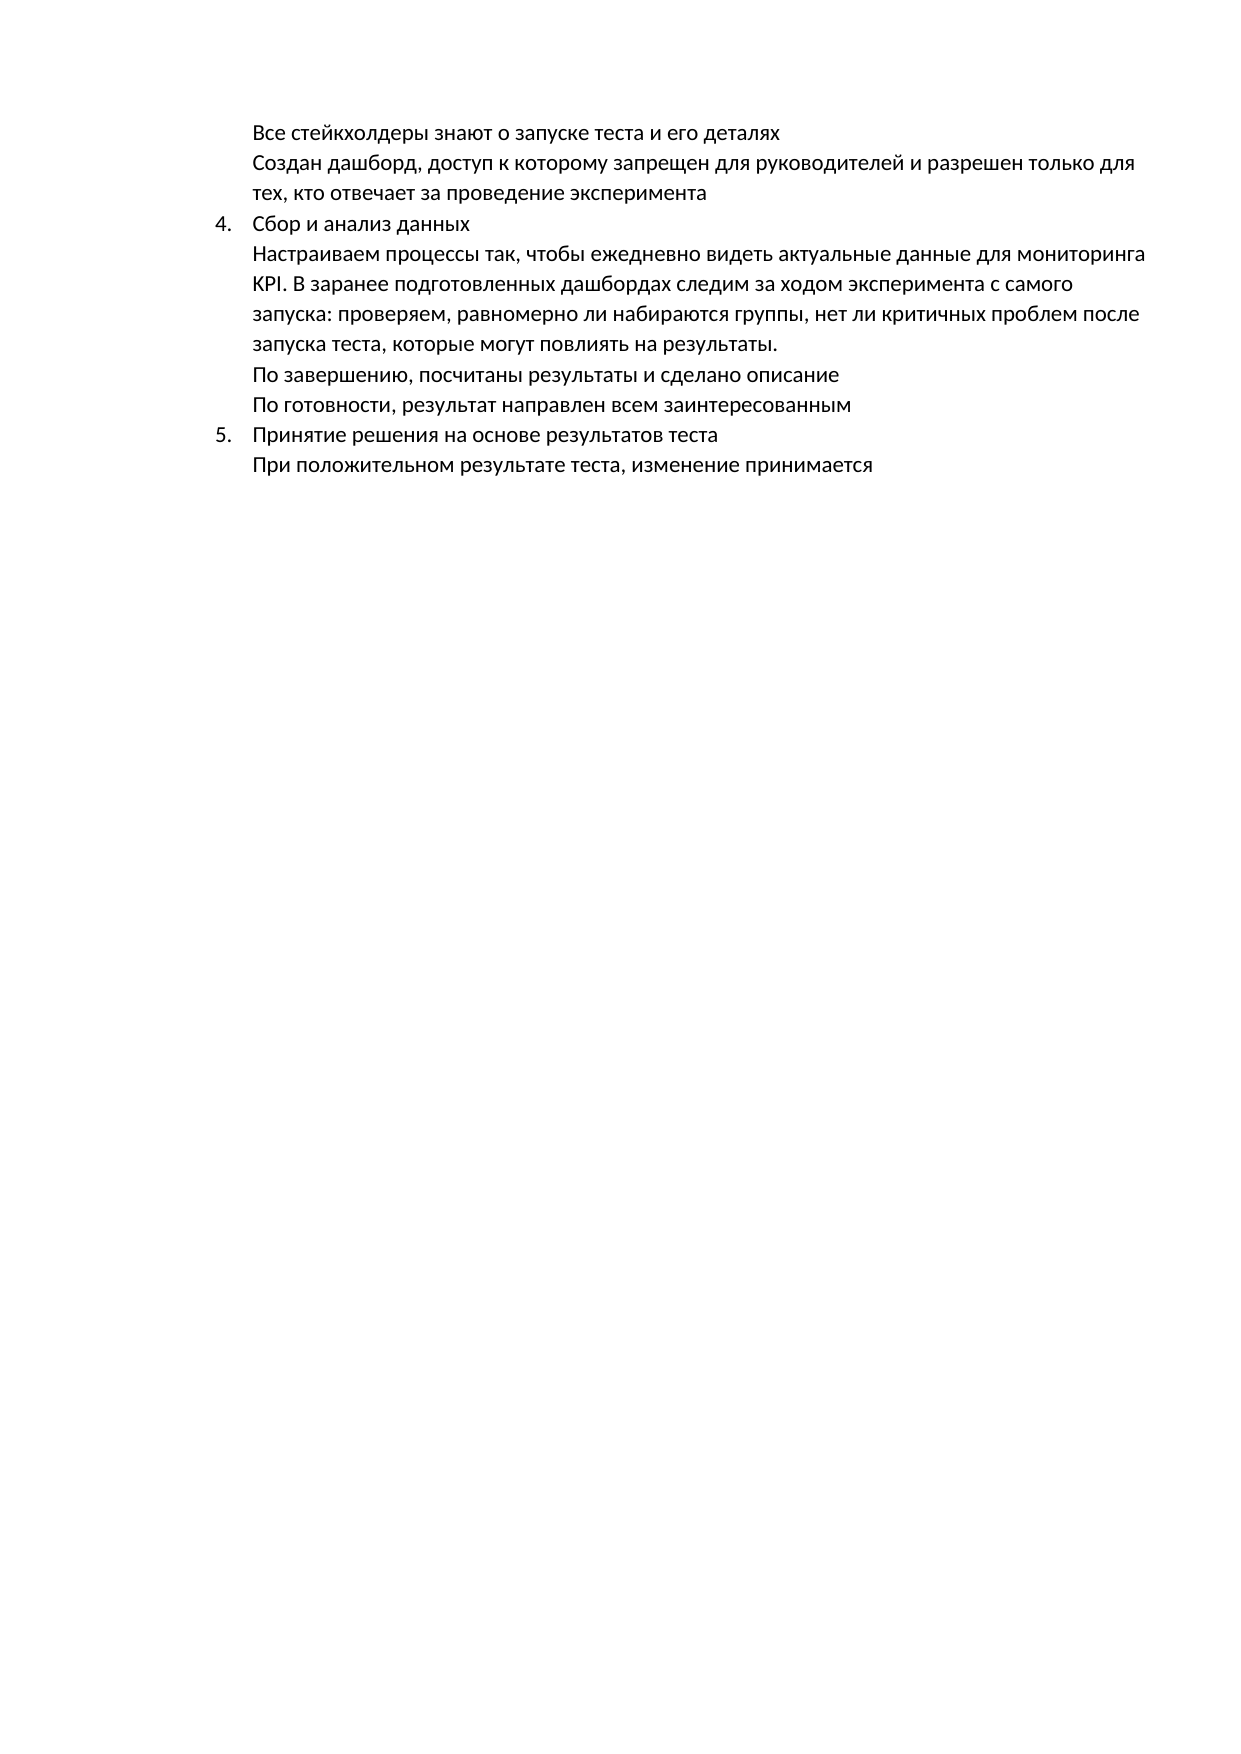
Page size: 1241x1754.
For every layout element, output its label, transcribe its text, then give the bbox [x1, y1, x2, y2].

list Все стейкхолдеры знают о запуске теста и его деталях [252, 118, 1152, 146]
list Настраиваем процессы так, чтобы ежедневно видеть актуальные данные для мониторинга KPI. В заранее подготовленных дашбордах следим за ходом эксперимента с самого запуска: проверяем, равномерно ли набираются группы, нет ли критичных проблем после запуска теста, которые могут повлиять на результаты. [252, 239, 1152, 358]
list Сбор и анализ данных [215, 209, 1152, 237]
list При положительном результате теста, изменение принимается [252, 450, 1152, 478]
list По завершению, посчитаны результаты и сделано описание [252, 360, 1152, 388]
list По готовности, результат направлен всем заинтересованным [252, 390, 1152, 418]
list Создан дашборд, доступ к которому запрещен для руководителей и разрешен только для тех, кто отвечает за проведение эксперимента [252, 148, 1152, 207]
list Принятие решения на основе результатов теста [215, 420, 1152, 448]
